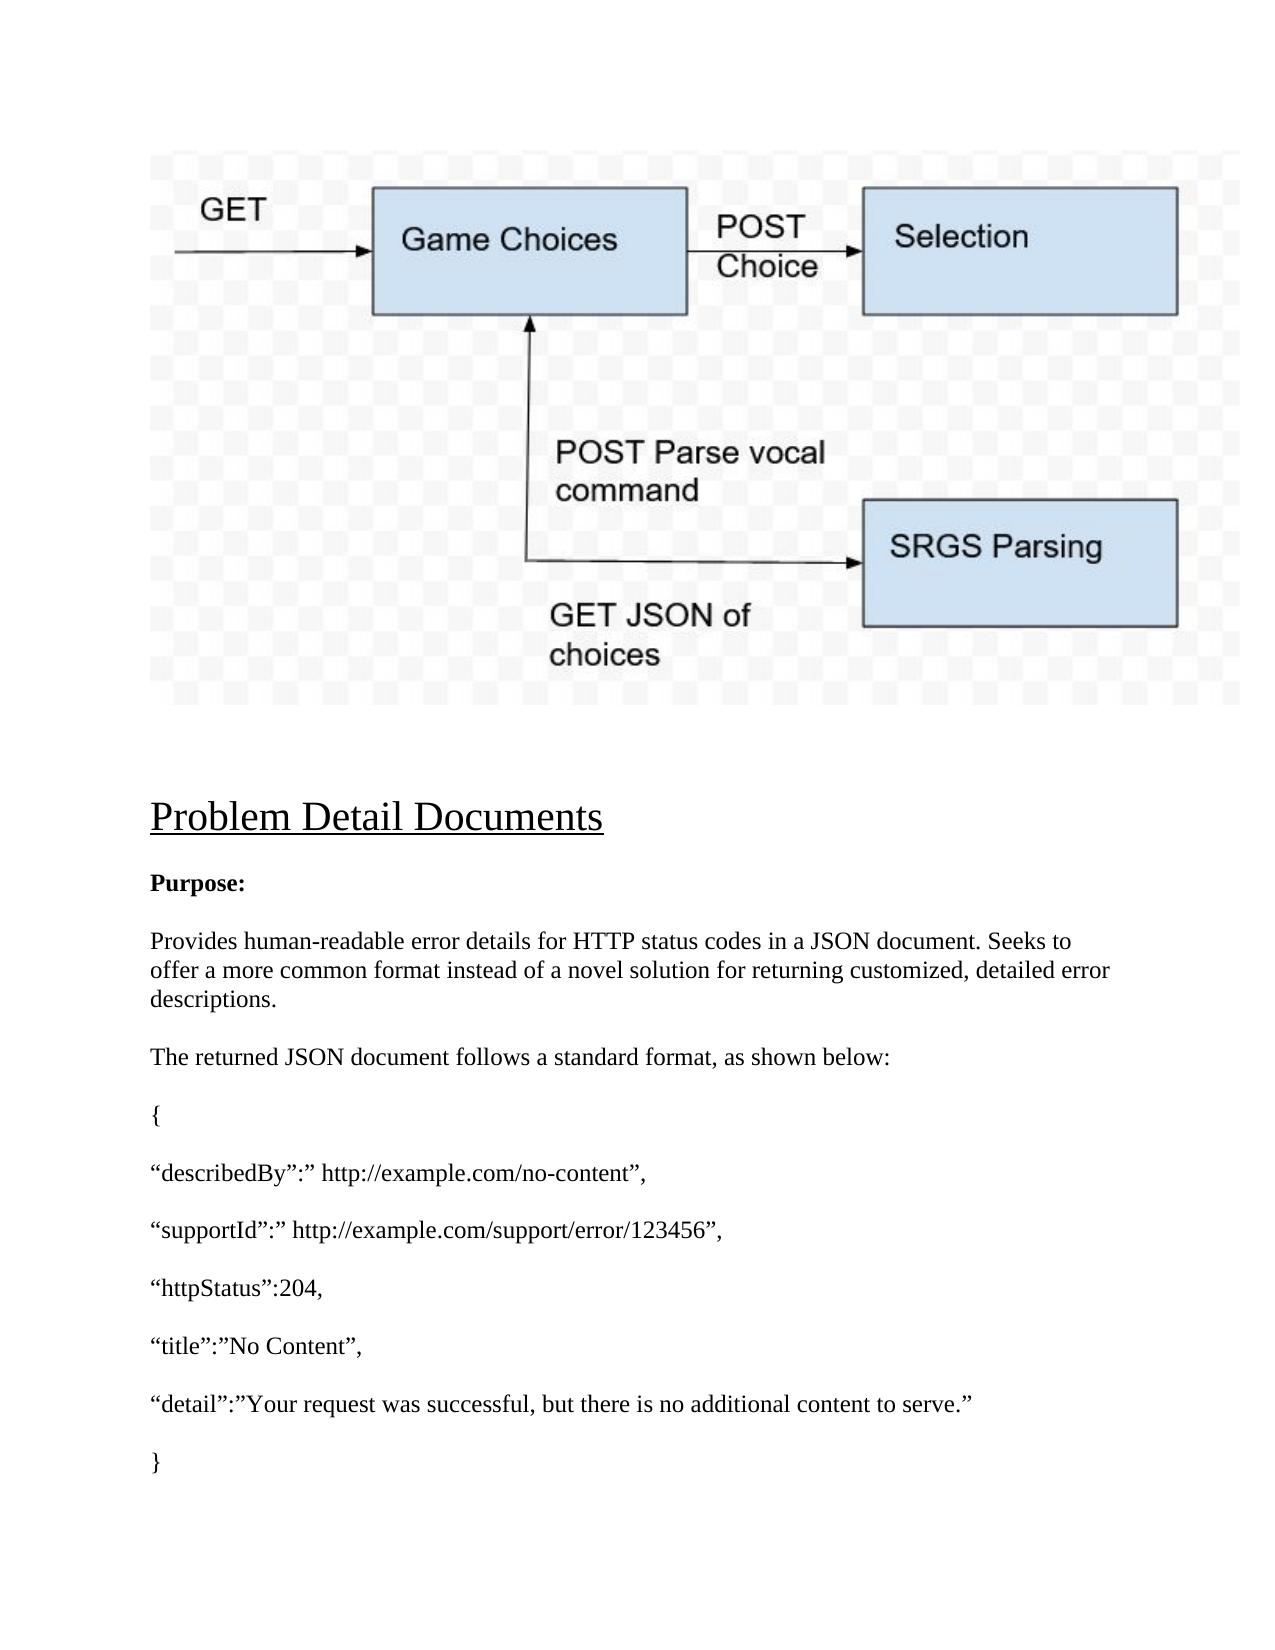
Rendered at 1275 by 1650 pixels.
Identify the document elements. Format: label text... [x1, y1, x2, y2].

text “describedBy”:” http://example.com/no-content”, [150, 1158, 1125, 1186]
text Provides human-readable error details for HTTP status codes in a JSON document. Seeks to offer a more common format instead of a novel solution for returning customized, detailed error descriptions. [150, 926, 1125, 1013]
text Purpose: [150, 868, 1125, 897]
text { [150, 1100, 1125, 1128]
text The returned JSON document follows a standard format, as shown below: [150, 1042, 1125, 1071]
text “supportId”:” http://example.com/support/error/123456”, [150, 1216, 1125, 1244]
text Problem Detail Documents [150, 791, 1125, 839]
text “detail”:”Your request was successful, but there is no additional content to serve.” [150, 1389, 1125, 1418]
text “httpStatus”:204, [150, 1273, 1125, 1302]
text } [150, 1447, 1125, 1476]
picture [150, 150, 1240, 705]
text “title”:”No Content”, [150, 1331, 1125, 1360]
